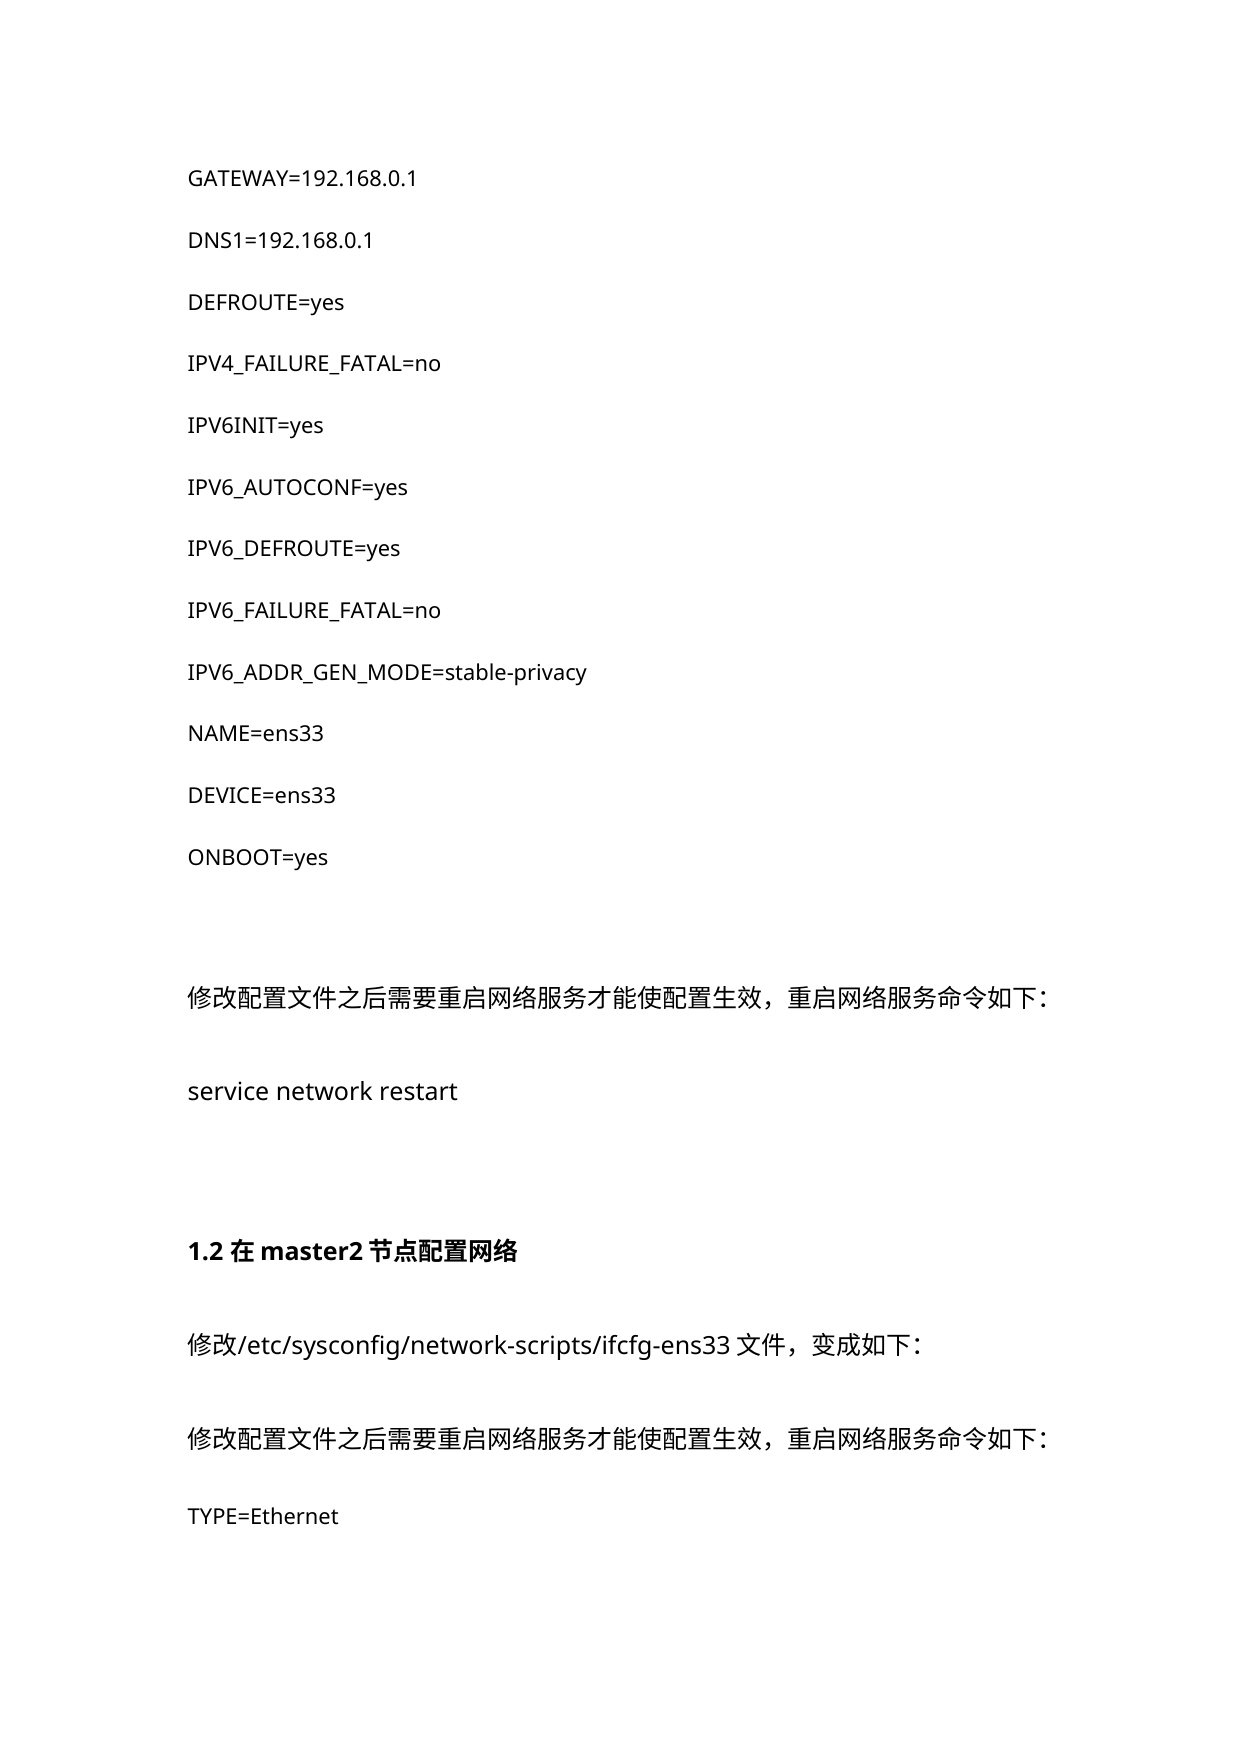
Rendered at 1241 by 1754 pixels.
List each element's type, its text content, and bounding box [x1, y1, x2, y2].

text 修改配置文件之后需要重启网络服务才能使配置生效，重启网络服务命令如下： [187, 1405, 1053, 1470]
text IPV6_ADDR_GEN_MODE=stable-privacy [187, 655, 1053, 688]
text DEVICE=ens33 [187, 779, 1053, 811]
text GATEWAY=192.168.0.1 [187, 162, 1053, 194]
text 修改配置文件之后需要重启网络服务才能使配置生效，重启网络服务命令如下： [187, 964, 1053, 1029]
text IPV6INIT=yes [187, 409, 1053, 441]
text IPV6_AUTOCONF=yes [187, 470, 1053, 503]
text 修改/etc/sysconfig/network-scripts/ifcfg-ens33文件，变成如下： [187, 1311, 1053, 1376]
text DNS1=192.168.0.1 [187, 224, 1053, 256]
text IPV6_FAILURE_FATAL=no [187, 594, 1053, 626]
text IPV6_DEFROUTE=yes [187, 532, 1053, 564]
text service network restart [187, 1058, 1053, 1123]
text IPV4_FAILURE_FATAL=no [187, 347, 1053, 379]
text NAME=ens33 [187, 717, 1053, 749]
text ONBOOT=yes [187, 840, 1053, 873]
text TYPE=Ethernet [187, 1499, 1053, 1532]
text 1.2 在master2节点配置网络 [187, 1217, 1053, 1282]
text DEFROUTE=yes [187, 285, 1053, 318]
